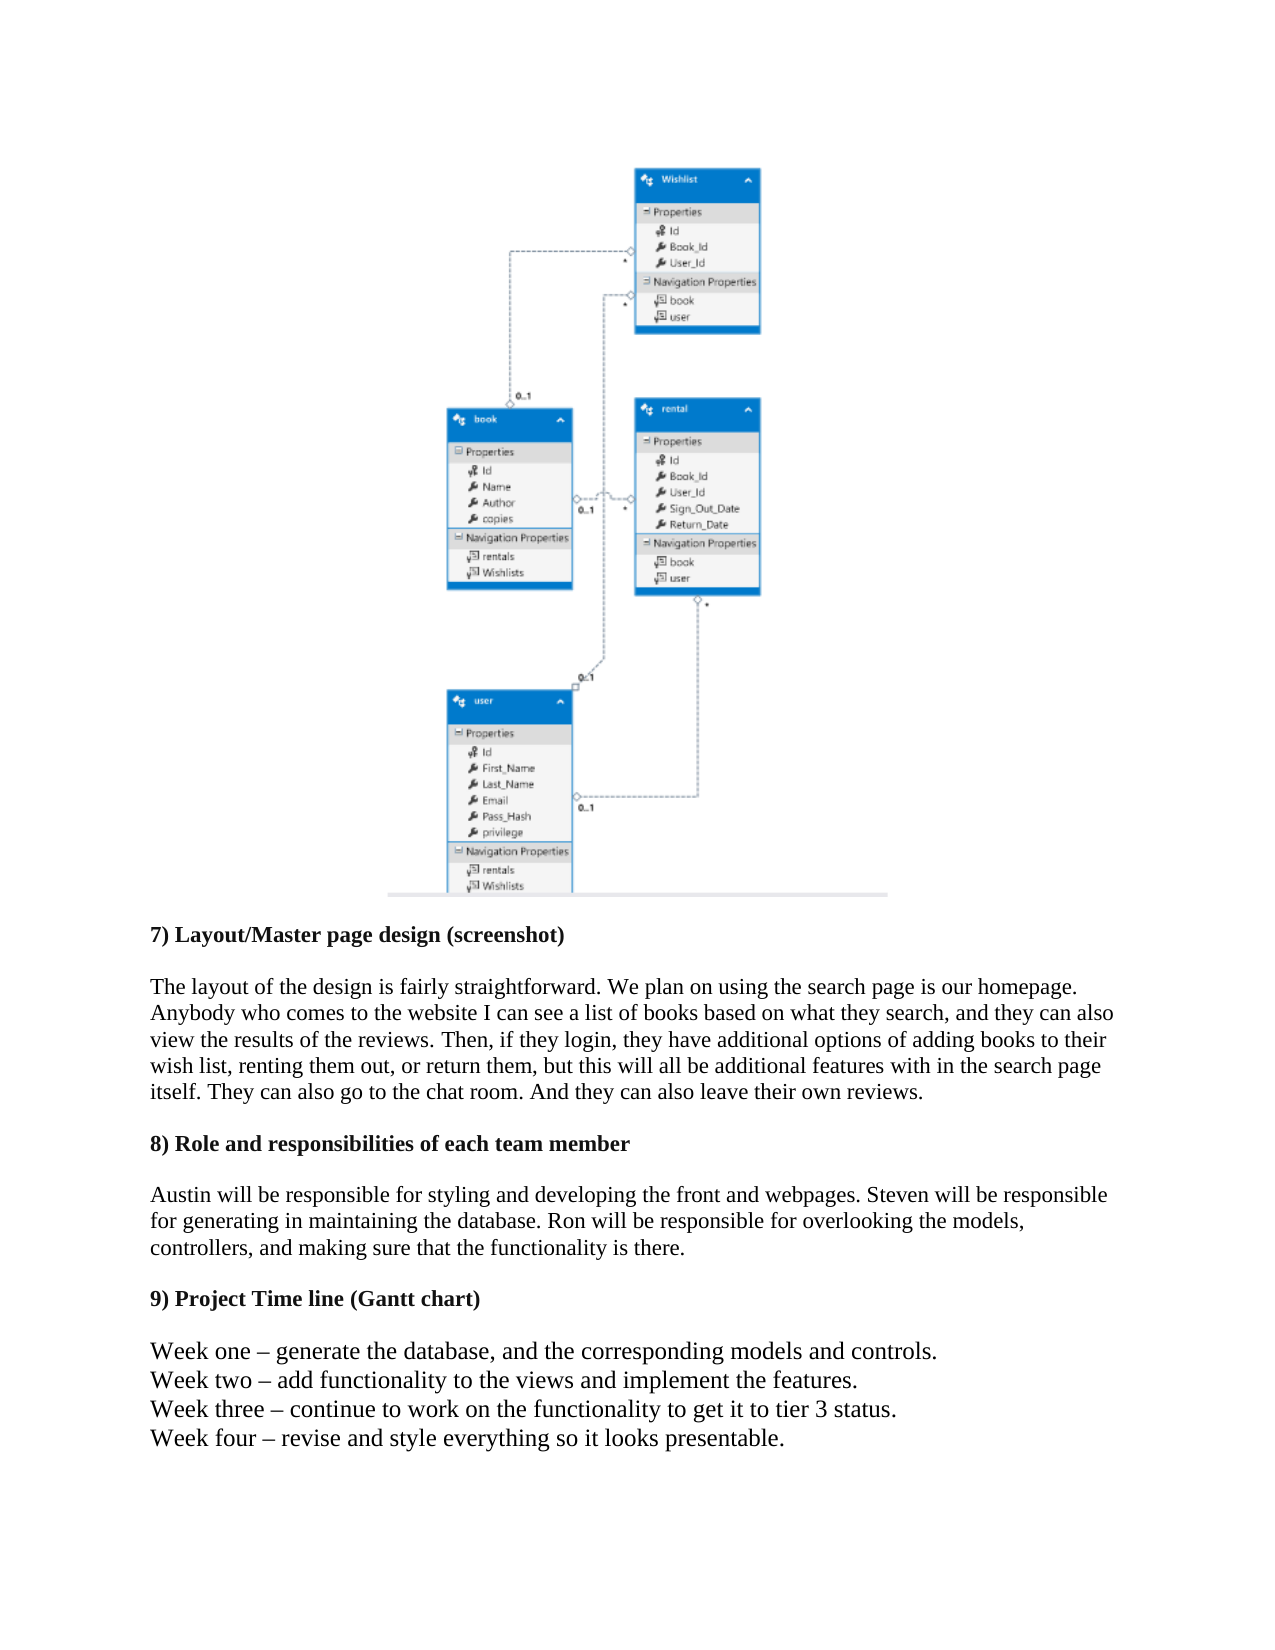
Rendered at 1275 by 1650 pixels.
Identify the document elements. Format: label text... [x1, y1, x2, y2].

text Week two – add functionality to the views and implement the features. [150, 1365, 1125, 1394]
text Week one – generate the database, and the corresponding models and controls. [150, 1336, 1125, 1365]
text 7) Layout/Master page design (screenshot) [150, 922, 1125, 948]
text The layout of the design is fairly straightforward. We plan on using the search page is our homepage. Anybody who comes to the website I can see a list of books based on what they search, and they can also view the results of the reviews. Then, if they login, they have additional options of adding books to their wish list, renting them out, or return them, but this will all be additional features with in the search page itself. They can also go to the chat room. And they can also leave their own reviews. [150, 973, 1125, 1105]
text Austin will be responsible for styling and developing the front and webpages. Steven will be responsible for generating in maintaining the database. Ron will be responsible for overlooking the models, controllers, and making sure that the functionality is there. [150, 1181, 1125, 1260]
text 9) Project Time line (Gantt chart) [150, 1285, 1125, 1311]
text Week four – revise and style everything so it looks presentable. [150, 1423, 1125, 1451]
text Week three – continue to work on the functionality to get it to tier 3 status. [150, 1394, 1125, 1423]
picture [387, 150, 888, 897]
text 8) Role and responsibilities of each team member [150, 1130, 1125, 1156]
